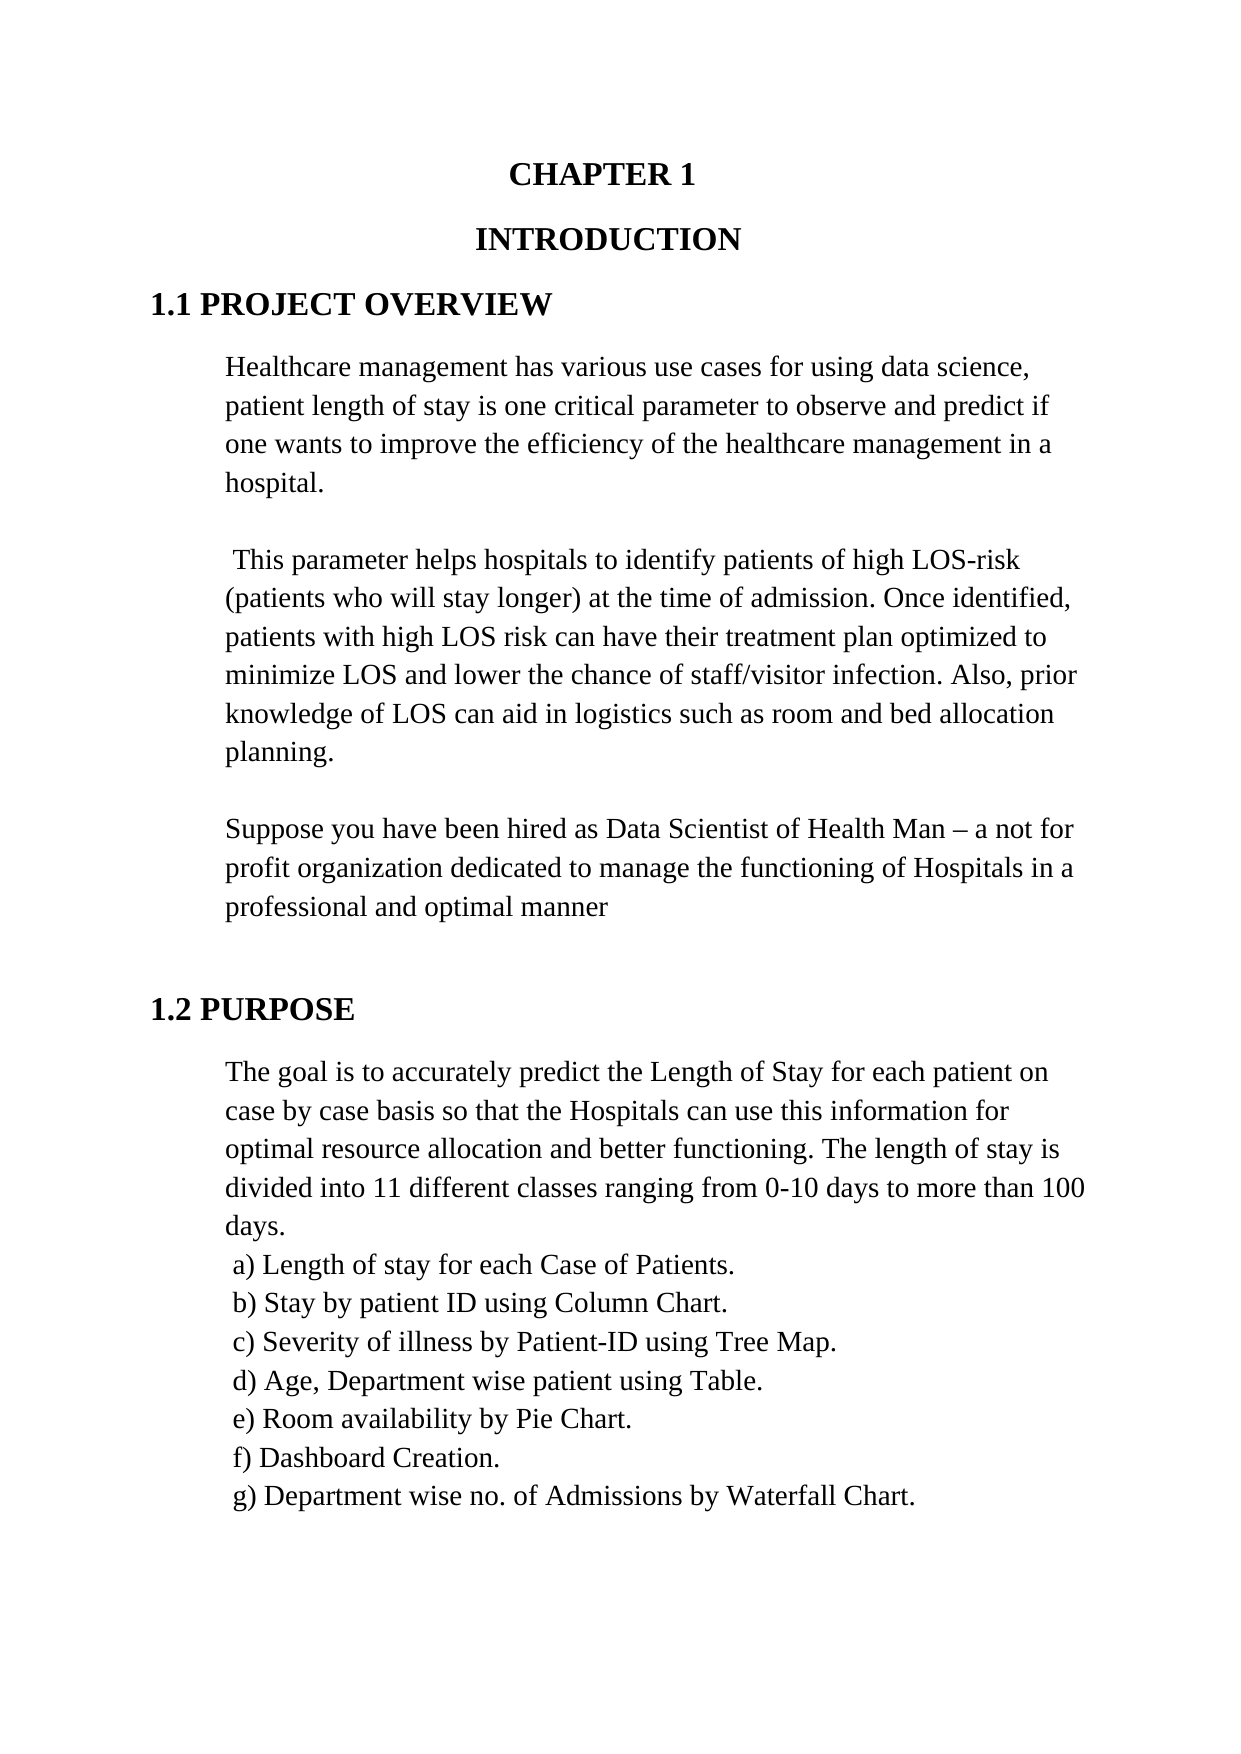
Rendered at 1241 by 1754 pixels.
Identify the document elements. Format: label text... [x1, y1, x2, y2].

text 1.2 PURPOSE [150, 989, 1090, 1028]
list f) Dashboard Creation. [225, 1440, 1090, 1473]
text 1.1 PROJECT OVERVIEW [150, 284, 1090, 323]
list e) Room availability by Pie Chart. [225, 1401, 1090, 1435]
list Suppose you have been hired as Data Scientist of Health Man – a not for profit organization dedicated to manage the functioning of Hospitals in a professional and optimal manner [225, 812, 1090, 922]
text CHAPTER 1 [150, 154, 1090, 193]
list c) Severity of illness by Patient-ID using Tree Map. [225, 1324, 1090, 1358]
list b) Stay by patient ID using Column Chart. [225, 1286, 1090, 1319]
list g) Department wise no. of Admissions by Waterfall Chart. [225, 1478, 1090, 1512]
list d) Age, Department wise patient using Table. [225, 1363, 1090, 1396]
text INTRODUCTION [150, 219, 1090, 258]
list The goal is to accurately predict the Length of Stay for each patient on case by case basis so that the Hospitals can use this information for optimal resource allocation and better functioning. The length of stay is divided into 11 different classes ranging from 0-10 days to more than 100 days. [225, 1054, 1090, 1242]
list a) Length of stay for each Case of Patients. [225, 1247, 1090, 1281]
list This parameter helps hospitals to identify patients of high LOS-risk (patients who will stay longer) at the time of admission. Once identified, patients with high LOS risk can have their treatment plan optimized to minimize LOS and lower the chance of staff/visitor infection. Also, prior knowledge of LOS can aid in logistics such as room and bed allocation planning. [225, 542, 1090, 768]
list Healthcare management has various use cases for using data science, patient length of stay is one critical parameter to observe and predict if one wants to improve the efficiency of the healthcare management in a hospital. [225, 349, 1090, 498]
